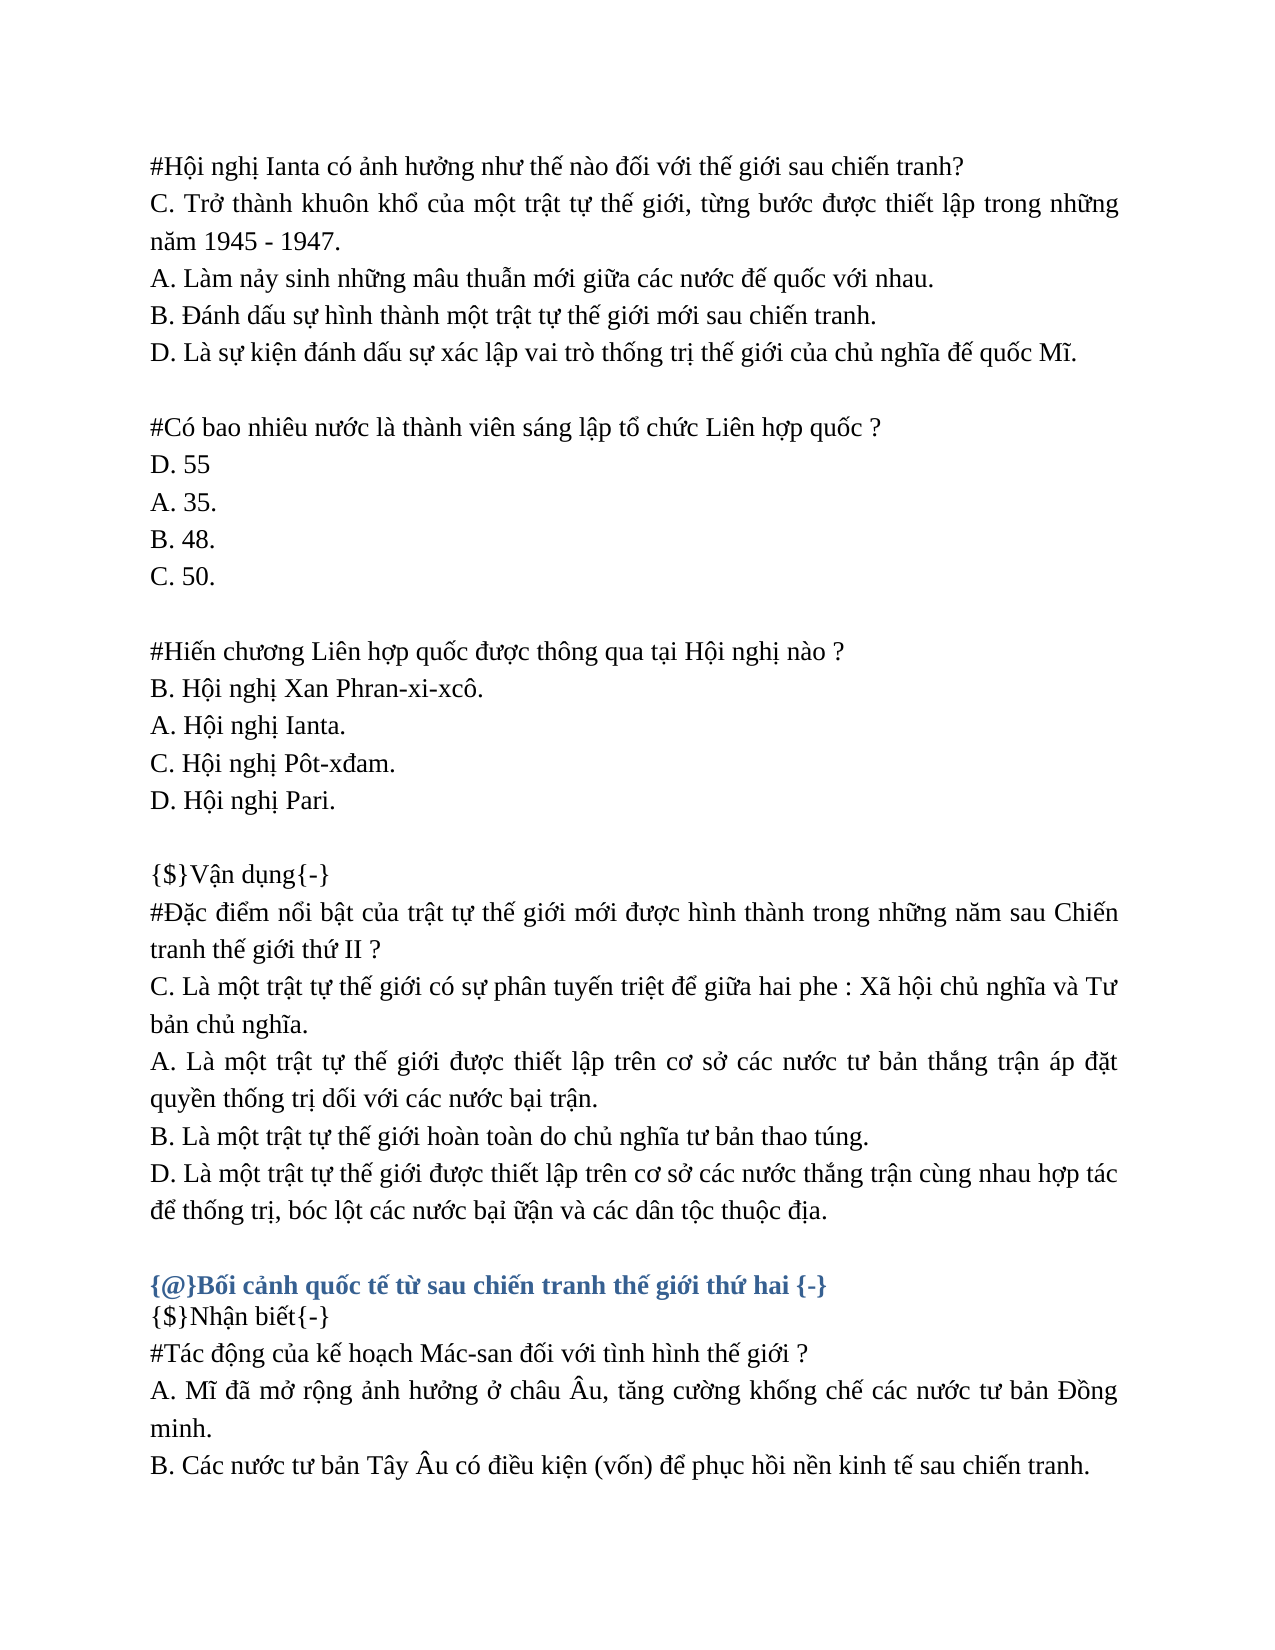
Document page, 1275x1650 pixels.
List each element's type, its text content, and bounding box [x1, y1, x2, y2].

text D. Hội nghị Pari. [150, 784, 1120, 815]
text #Tác động của kế hoạch Mác-san đối với tình hình thế giới ? [150, 1337, 1120, 1368]
text B. Đánh dấu sự hình thành một trật tự thế giới mới sau chiến tranh. [150, 299, 1120, 330]
text A. Mĩ đã mở rộng ảnh hưởng ở châu Âu, tăng cường khống chế các nước tư bản Đồng minh. [150, 1374, 1120, 1443]
text B. Hội nghị Xan Phran-xi-xcô. [150, 672, 1120, 703]
text #Có bao nhiêu nước là thành viên sáng lập tổ chức Liên hợp quốc ? [150, 411, 1120, 442]
text A. Là một trật tự thế giới được thiết lập trên cơ sở các nước tư bản thắng trận áp đặt quyền thống trị dối với các nước bại trận. [150, 1045, 1120, 1113]
text C. 50. [150, 560, 1120, 591]
subtitle {@}Bối cảnh quốc tế từ sau chiến tranh thế giới thứ hai {-} [150, 1269, 1125, 1300]
text A. Làm nảy sinh những mâu thuẫn mới giữa các nước đế quốc với nhau. [150, 262, 1120, 293]
text #Hiến chương Liên hợp quốc được thông qua tại Hội nghị nào ? [150, 635, 1120, 666]
text A. Hội nghị Ianta. [150, 709, 1120, 741]
text #Hội nghị Ianta có ảnh hưởng như thế nào đối với thế giới sau chiến tranh? [150, 150, 1120, 181]
text A. 35. [150, 486, 1120, 517]
text {$}Vận dụng{-} [150, 858, 1125, 890]
text D. Là sự kiện đánh dấu sự xác lập vai trò thống trị thế giới của chủ nghĩa đế quốc Mĩ. [150, 336, 1120, 368]
text C. Trở thành khuôn khổ của một trật tự thế giới, từng bước được thiết lập trong những năm 1945 - 1947. [150, 187, 1120, 256]
text B. Là một trật tự thế giới hoàn toàn do chủ nghĩa tư bản thao túng. [150, 1119, 1120, 1151]
text D. 55 [150, 448, 1120, 479]
text #Đặc điểm nổi bật của trật tự thế giới mới được hình thành trong những năm sau Chiến tranh thế giới thứ II ? [150, 896, 1120, 964]
text D. Là một trật tự thế giới được thiết lập trên cơ sở các nước thắng trận cùng nhau hợp tác để thống trị, bóc lột các nước bạỉ ữận và các dân tộc thuộc địa. [150, 1157, 1120, 1225]
text {$}Nhận biết{-} [150, 1300, 1125, 1331]
text B. 48. [150, 523, 1120, 554]
text B. Các nước tư bản Tây Âu có điều kiện (vốn) để phục hồi nền kinh tế sau chiến tranh. [150, 1449, 1120, 1480]
text C. Hội nghị Pôt-xđam. [150, 747, 1120, 778]
text C. Là một trật tự thế giới có sự phân tuyến triệt để giữa hai phe : Xã hội chủ nghĩa và Tư bản chủ nghĩa. [150, 970, 1120, 1039]
